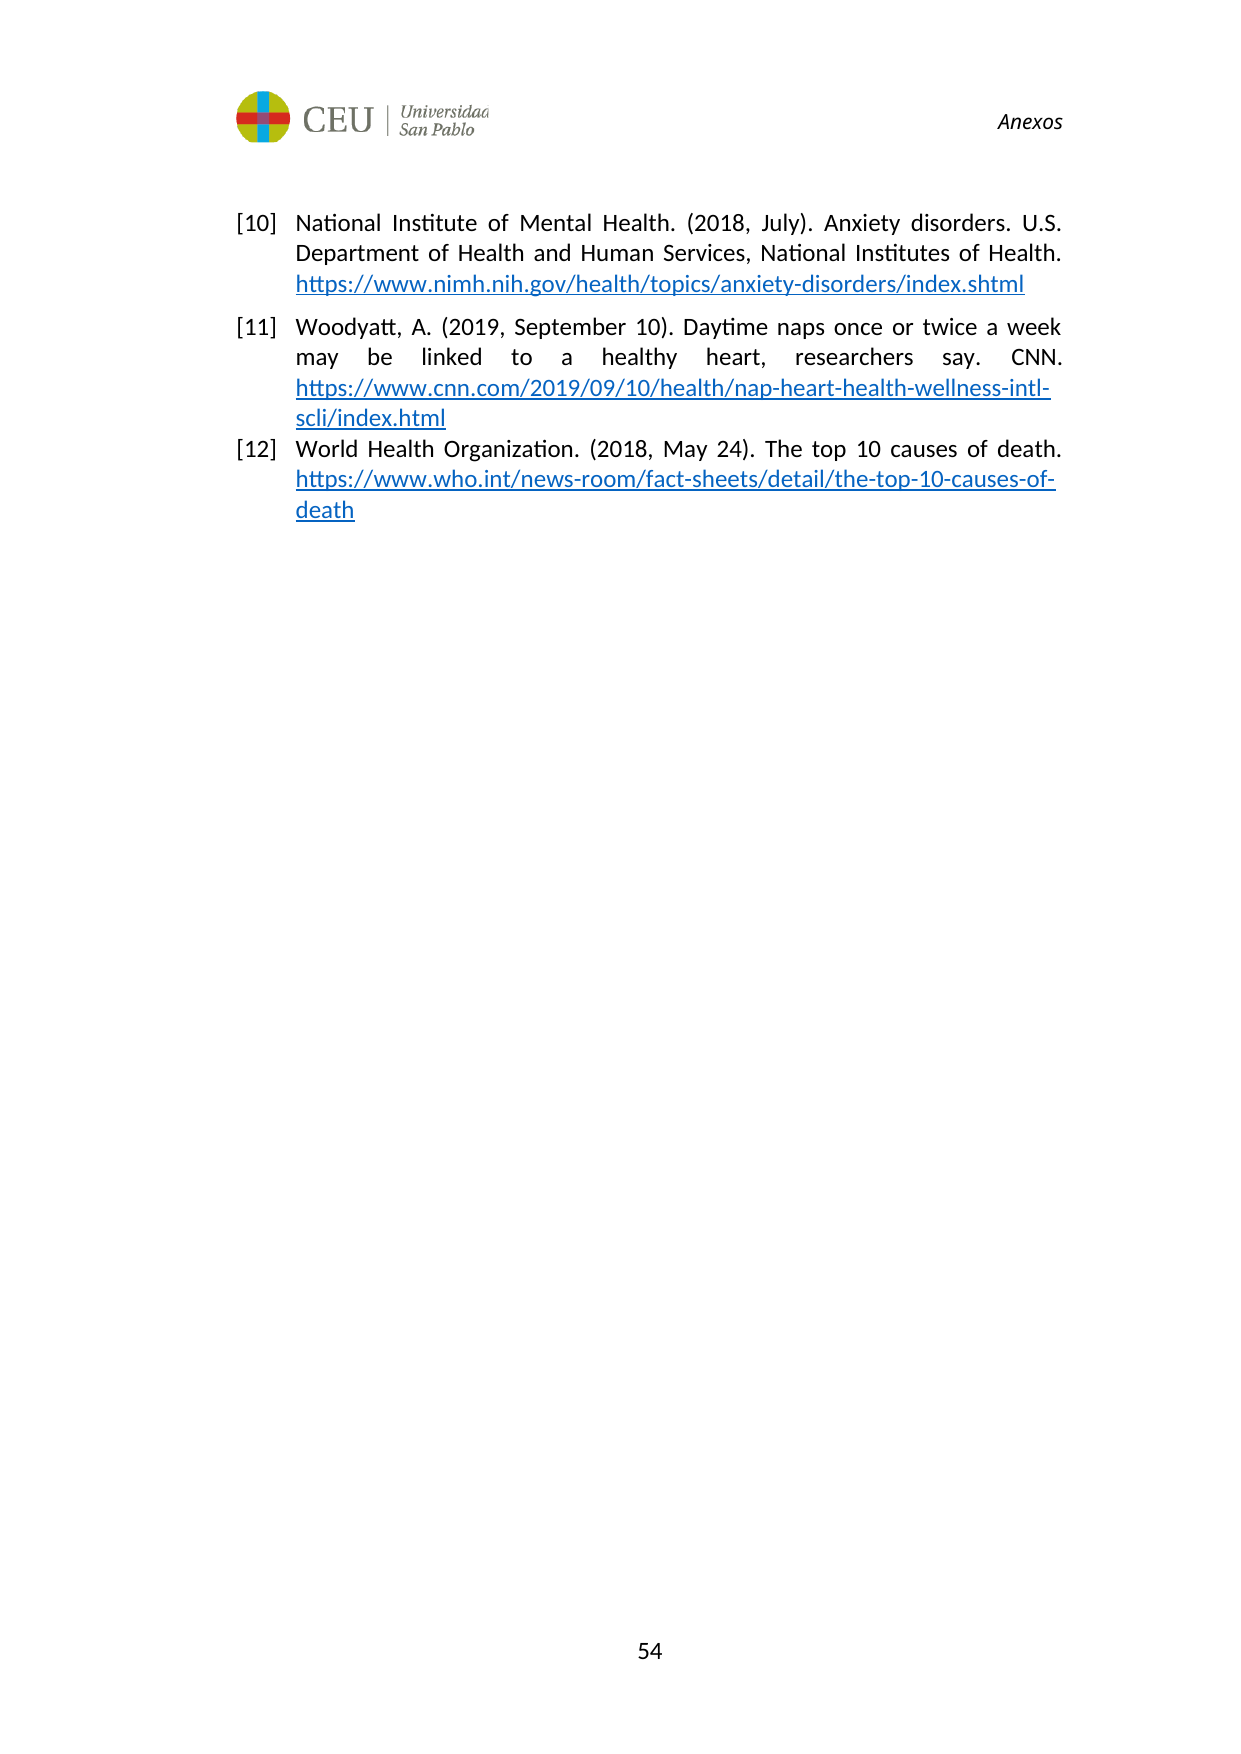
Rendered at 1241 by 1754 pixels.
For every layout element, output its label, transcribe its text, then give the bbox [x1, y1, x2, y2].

list World Health Organization. (2018, May 24). The top 10 causes of death. https://www.who.int/news-room/fact-sheets/detail/the-top-10-causes-of-death [236, 433, 1063, 524]
list National Institute of Mental Health. (2018, July). Anxiety disorders. U.S. Department of Health and Human Services, National Institutes of Health. https://www.nimh.nih.gov/health/topics/anxiety-disorders/index.shtml [236, 207, 1063, 298]
picture [235, 89, 489, 143]
list Woodyatt, A. (2019, September 10). Daytime naps once or twice a week may be linked to a healthy heart, researchers say. CNN. https://www.cnn.com/2019/09/10/health/nap-heart-health-wellness-intl-scli/index.html [236, 311, 1063, 433]
